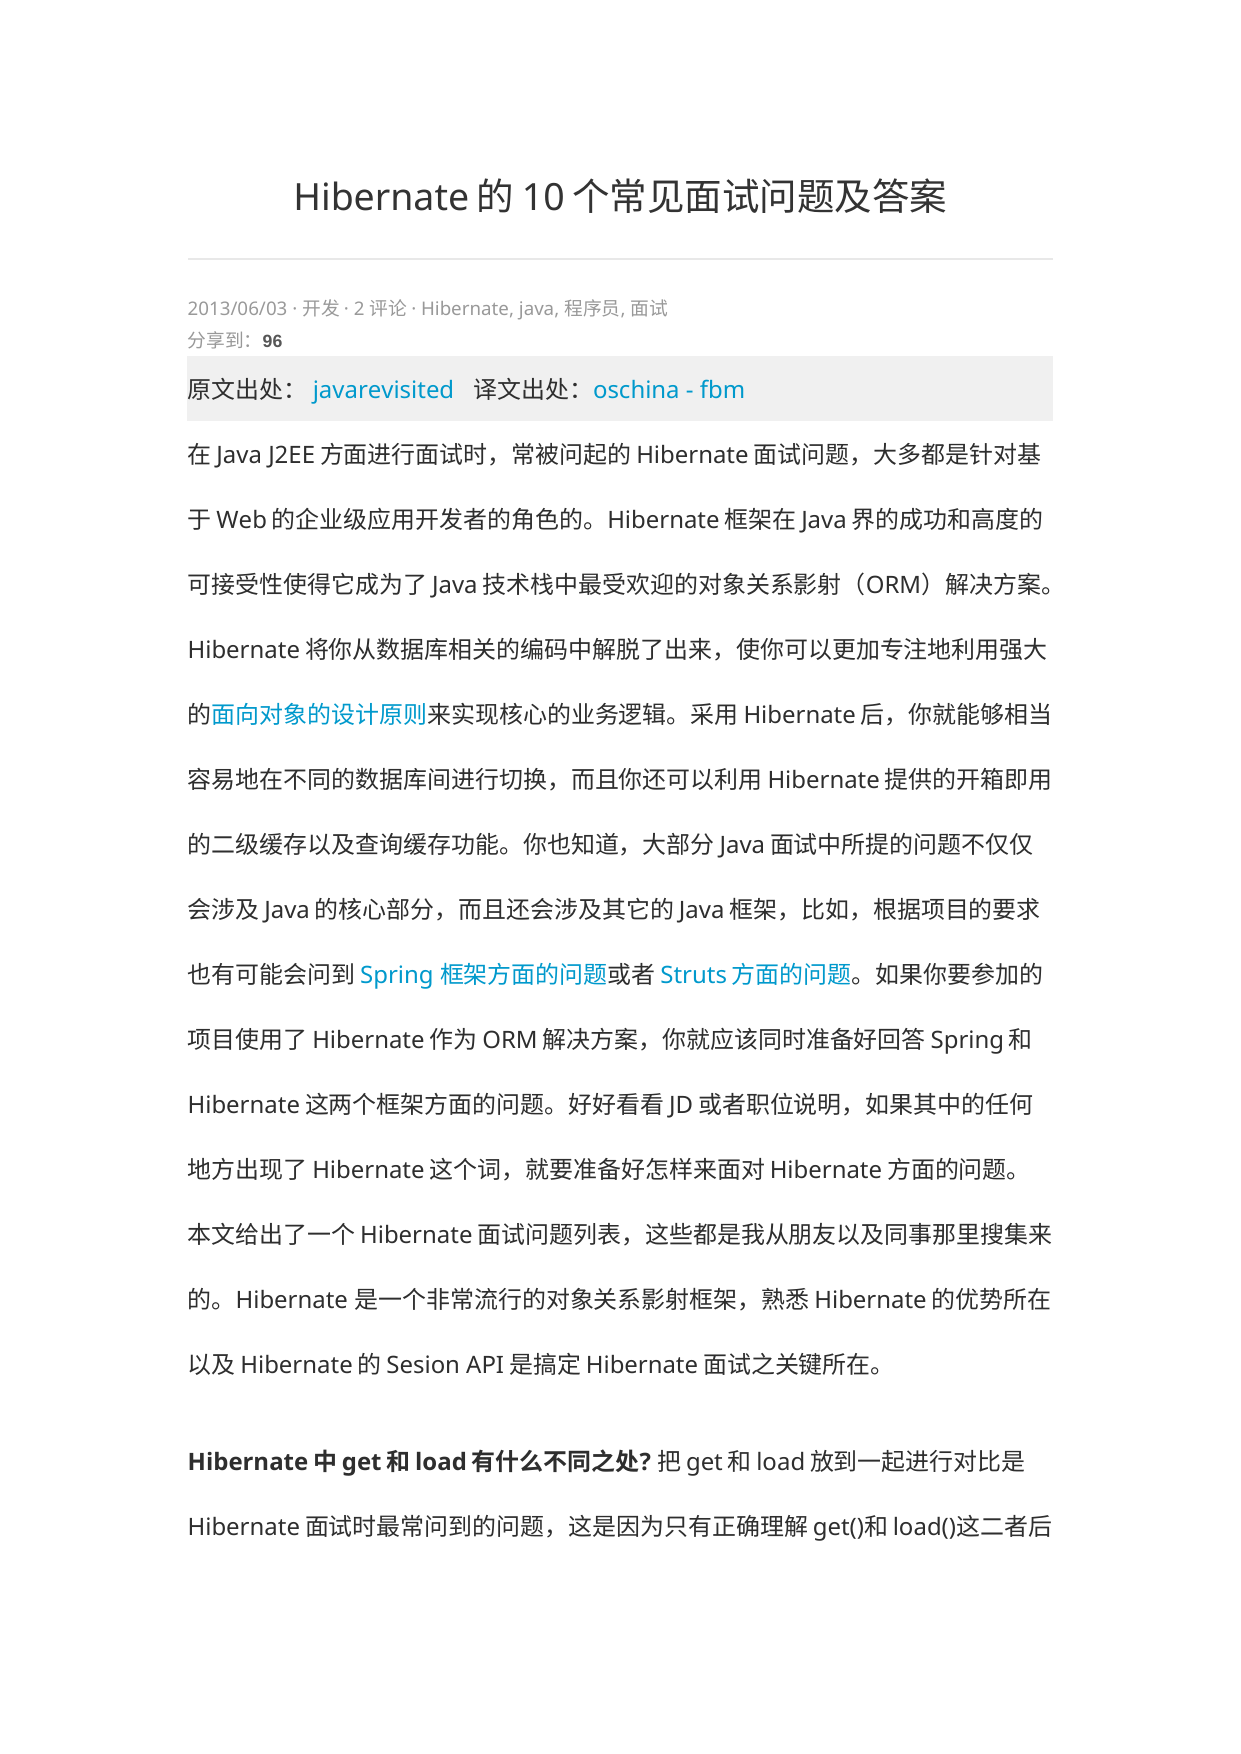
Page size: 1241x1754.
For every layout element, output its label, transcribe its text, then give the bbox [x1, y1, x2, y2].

text 在Java J2EE方面进行面试时，常被问起的Hibernate面试问题，大多都是针对基于Web的企业级应用开发者的角色的。Hibernate框架在Java界的成功和高度的可接受性使得它成为了Java技术栈中最受欢迎的对象关系影射（ORM）解决方案。Hibernate将你从数据库相关的编码中解脱了出来，使你可以更加专注地利用强大的面向对象的设计原则来实现核心的业务逻辑。采用Hibernate后，你就能够相当容易地在不同的数据库间进行切换，而且你还可以利用Hibernate提供的开箱即用的二级缓存以及查询缓存功能。你也知道，大部分Java面试中所提的问题不仅仅会涉及Java的核心部分，而且还会涉及其它的Java框架，比如，根据项目的要求也有可能会问到Spring 框架方面的问题或者Struts方面的问题。如果你要参加的项目使用了Hibernate作为ORM解决方案，你就应该同时准备好回答Spring和Hibernate这两个框架方面的问题。好好看看JD或者职位说明，如果其中的任何地方出现了Hibernate这个词，就要准备好怎样来面对Hibernate方面的问题。 [187, 421, 1053, 1201]
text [187, 1427, 1053, 1557]
text 原文出处： javarevisited 译文出处：oschina - fbm [187, 356, 1053, 421]
text Hibernate的10个常见面试问题及答案 [187, 162, 1053, 260]
text 分享到：96 [187, 323, 1053, 356]
text 2013/06/03 · 开发 · 2 评论 · Hibernate, java, 程序员, 面试 [187, 291, 1053, 323]
text 本文给出了一个Hibernate面试问题列表，这些都是我从朋友以及同事那里搜集来的。Hibernate 是一个非常流行的对象关系影射框架，熟悉Hibernate的优势所在以及Hibernate的Sesion API是搞定Hibernate面试之关键所在。 [187, 1201, 1053, 1396]
